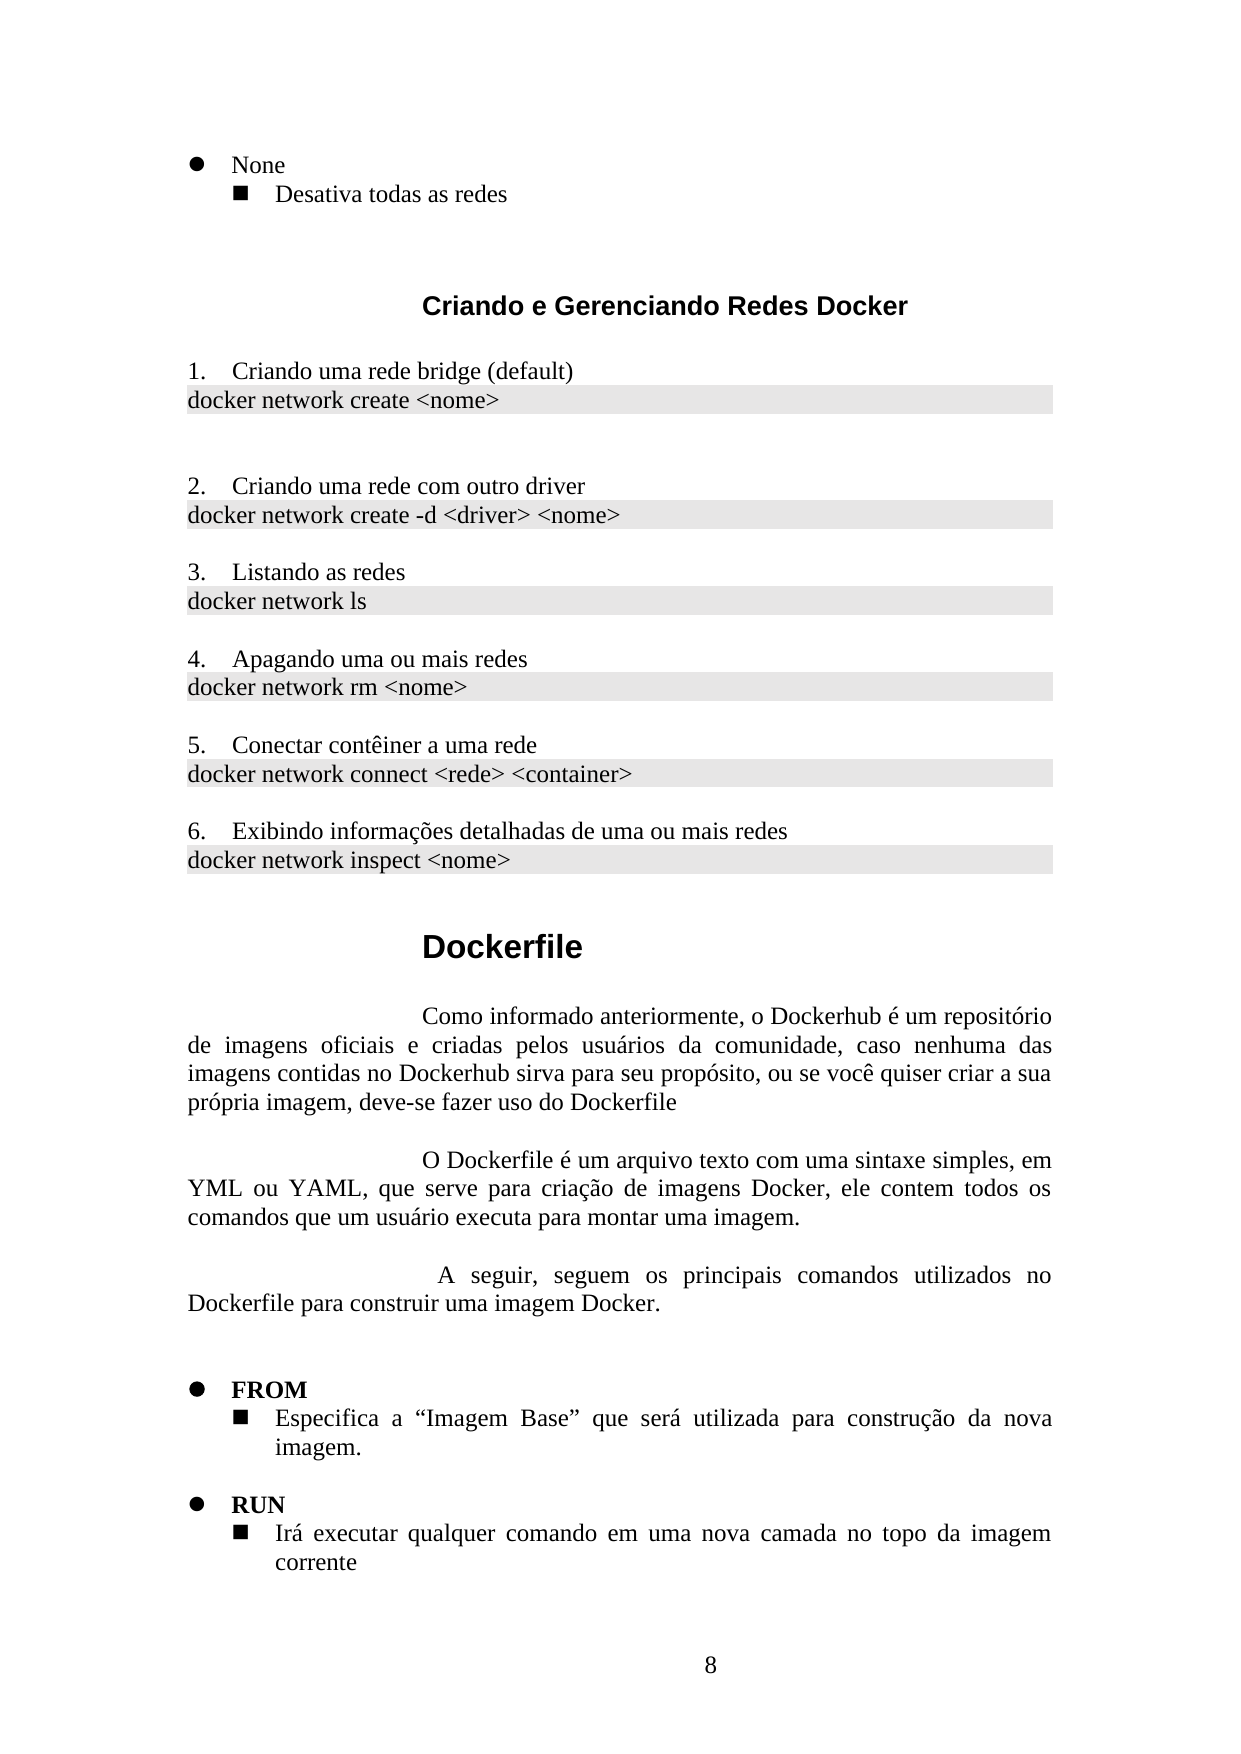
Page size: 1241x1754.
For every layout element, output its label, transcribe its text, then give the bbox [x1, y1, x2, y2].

subtitle Criando e Gerenciando Redes Docker [187, 290, 1053, 321]
list None [187, 150, 1053, 179]
list Irá executar qualquer comando em uma nova camada no topo da imagem corrente [231, 1518, 1053, 1576]
list Desativa todas as redes [231, 179, 1053, 207]
text docker network create -d <driver> <nome> [187, 500, 1053, 529]
text docker network rm <nome> [187, 672, 1053, 701]
text A seguir, seguem os principais comandos utilizados no Dockerfile para construir uma imagem Docker. [187, 1260, 1053, 1317]
text O Dockerfile é um arquivo texto com uma sintaxe simples, em YML ou YAML, que serve para criação de imagens Docker, ele contem todos os comandos que um usuário executa para montar uma imagem. [187, 1145, 1053, 1231]
list Exibindo informações detalhadas de uma ou mais redes [187, 816, 1053, 845]
text docker network inspect <nome> [187, 845, 1053, 874]
text docker network connect <rede> <container> [187, 759, 1053, 787]
text Como informado anteriormente, o Dockerhub é um repositório de imagens oficiais e criadas pelos usuários da comunidade, caso nenhuma das imagens contidas no Dockerhub sirva para seu propósito, ou se você quiser criar a sua própria imagem, deve-se fazer uso do Dockerfile [187, 1001, 1053, 1116]
text docker network create <nome> [187, 385, 1053, 414]
list Listando as redes [187, 557, 1053, 586]
list Criando uma rede bridge (default) [144, 356, 1053, 385]
list Especifica a “Imagem Base” que será utilizada para construção da nova imagem. [231, 1403, 1053, 1461]
list FROM [187, 1375, 1053, 1403]
list Apagando uma ou mais redes [187, 644, 1053, 672]
text docker network ls [187, 586, 1053, 615]
subtitle Dockerfile [187, 927, 1053, 966]
list Criando uma rede com outro driver [187, 471, 1053, 500]
list RUN [187, 1490, 1053, 1518]
list Conectar contêiner a uma rede [187, 730, 1053, 759]
